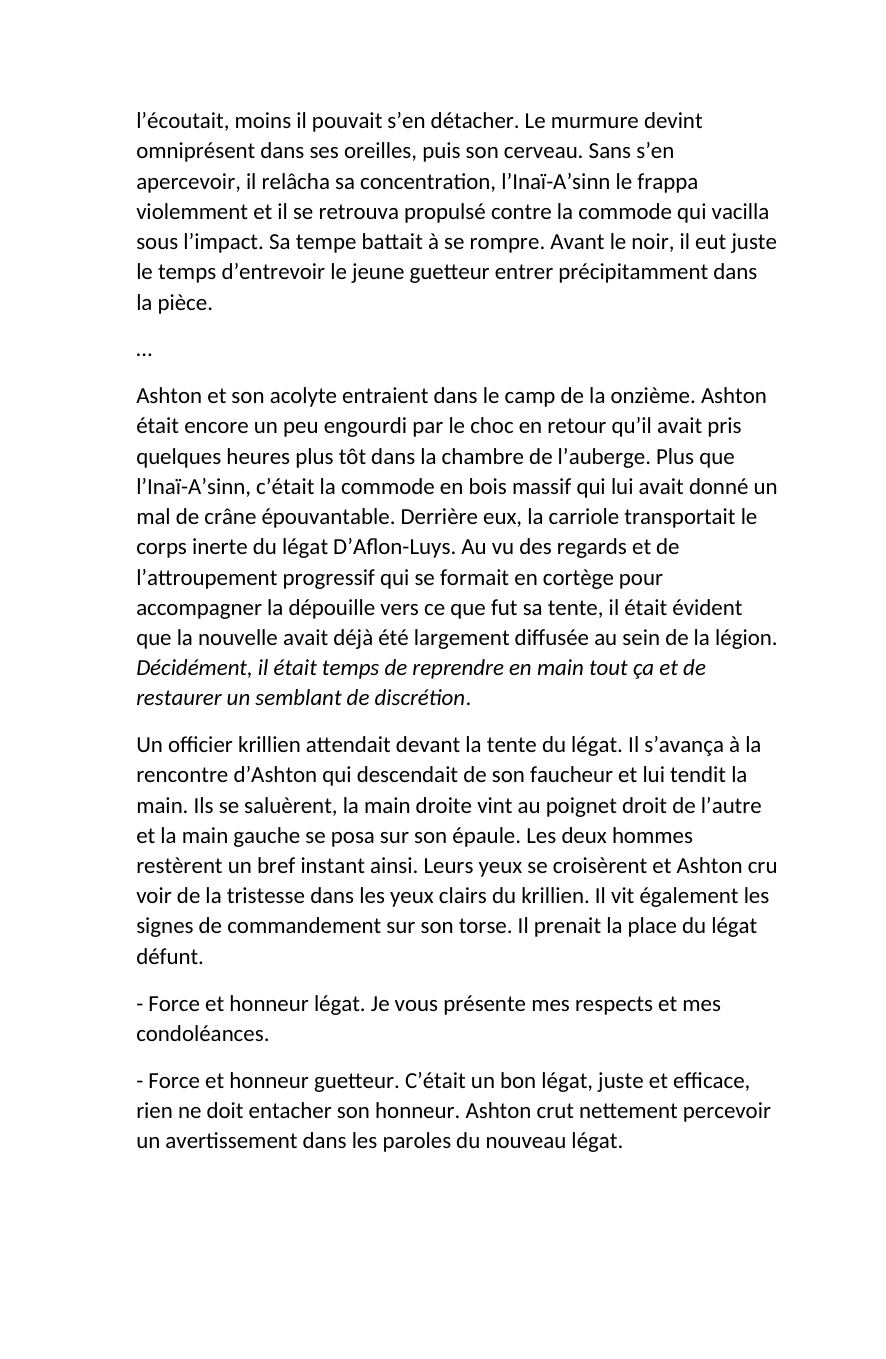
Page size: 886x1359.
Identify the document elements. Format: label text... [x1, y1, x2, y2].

text … [136, 334, 779, 362]
text - Force et honneur légat. Je vous présente mes respects et mes condoléances. [136, 989, 779, 1047]
text Un officier krillien attendait devant la tente du légat. Il s’avança à la rencontre d’Ashton qui descendait de son faucheur et lui tendit la main. Ils se saluèrent, la main droite vint au poignet droit de l’autre et la main gauche se posa sur son épaule. Les deux hommes restèrent un bref instant ainsi. Leurs yeux se croisèrent et Ashton cru voir de la tristesse dans les yeux clairs du krillien. Il vit également les signes de commandement sur son torse. Il prenait la place du légat défunt. [136, 730, 779, 970]
text Ashton et son acolyte entraient dans le camp de la onzième. Ashton était encore un peu engourdi par le choc en retour qu’il avait pris quelques heures plus tôt dans la chambre de l’auberge. Plus que l’Inaï-A’sinn, c’était la commode en bois massif qui lui avait donné un mal de crâne épouvantable. Derrière eux, la carriole transportait le corps inerte du légat D’Aflon-Luys. Au vu des regards et de l’attroupement progressif qui se formait en cortège pour accompagner la dépouille vers ce que fut sa tente, il était évident que la nouvelle avait déjà été largement diffusée au sein de la légion. Décidément, il était temps de reprendre en main tout ça et de restaurer un semblant de discrétion. [136, 381, 779, 711]
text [136, 106, 779, 316]
text - Force et honneur guetteur. C’était un bon légat, juste et efficace, rien ne doit entacher son honneur. Ashton crut nettement percevoir un avertissement dans les paroles du nouveau légat. [136, 1066, 779, 1154]
